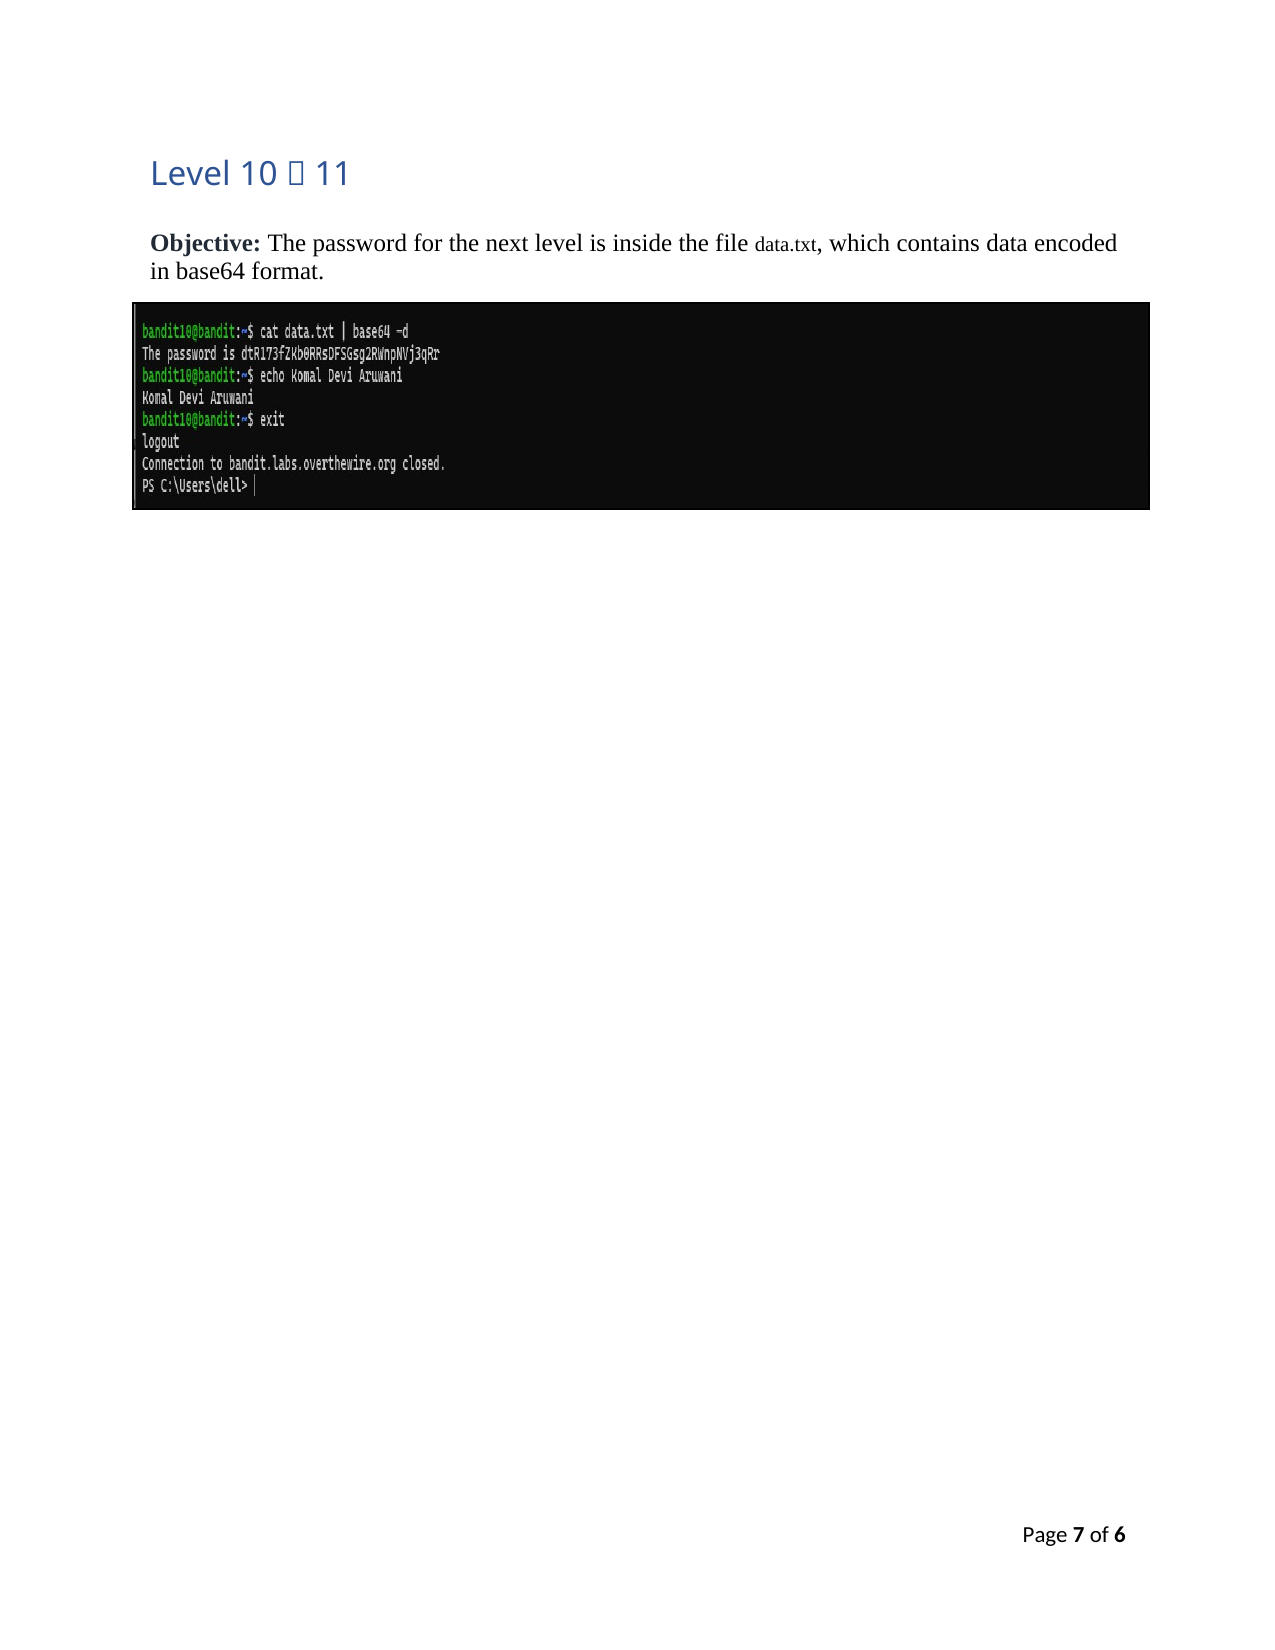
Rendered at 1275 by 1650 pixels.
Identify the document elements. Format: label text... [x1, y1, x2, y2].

picture [134, 304, 1148, 508]
text Objective: The password for the next level is inside the file data.txt, which contains data encoded in base64 format. [150, 228, 1125, 285]
subtitle Level 10  11 [150, 150, 1125, 195]
